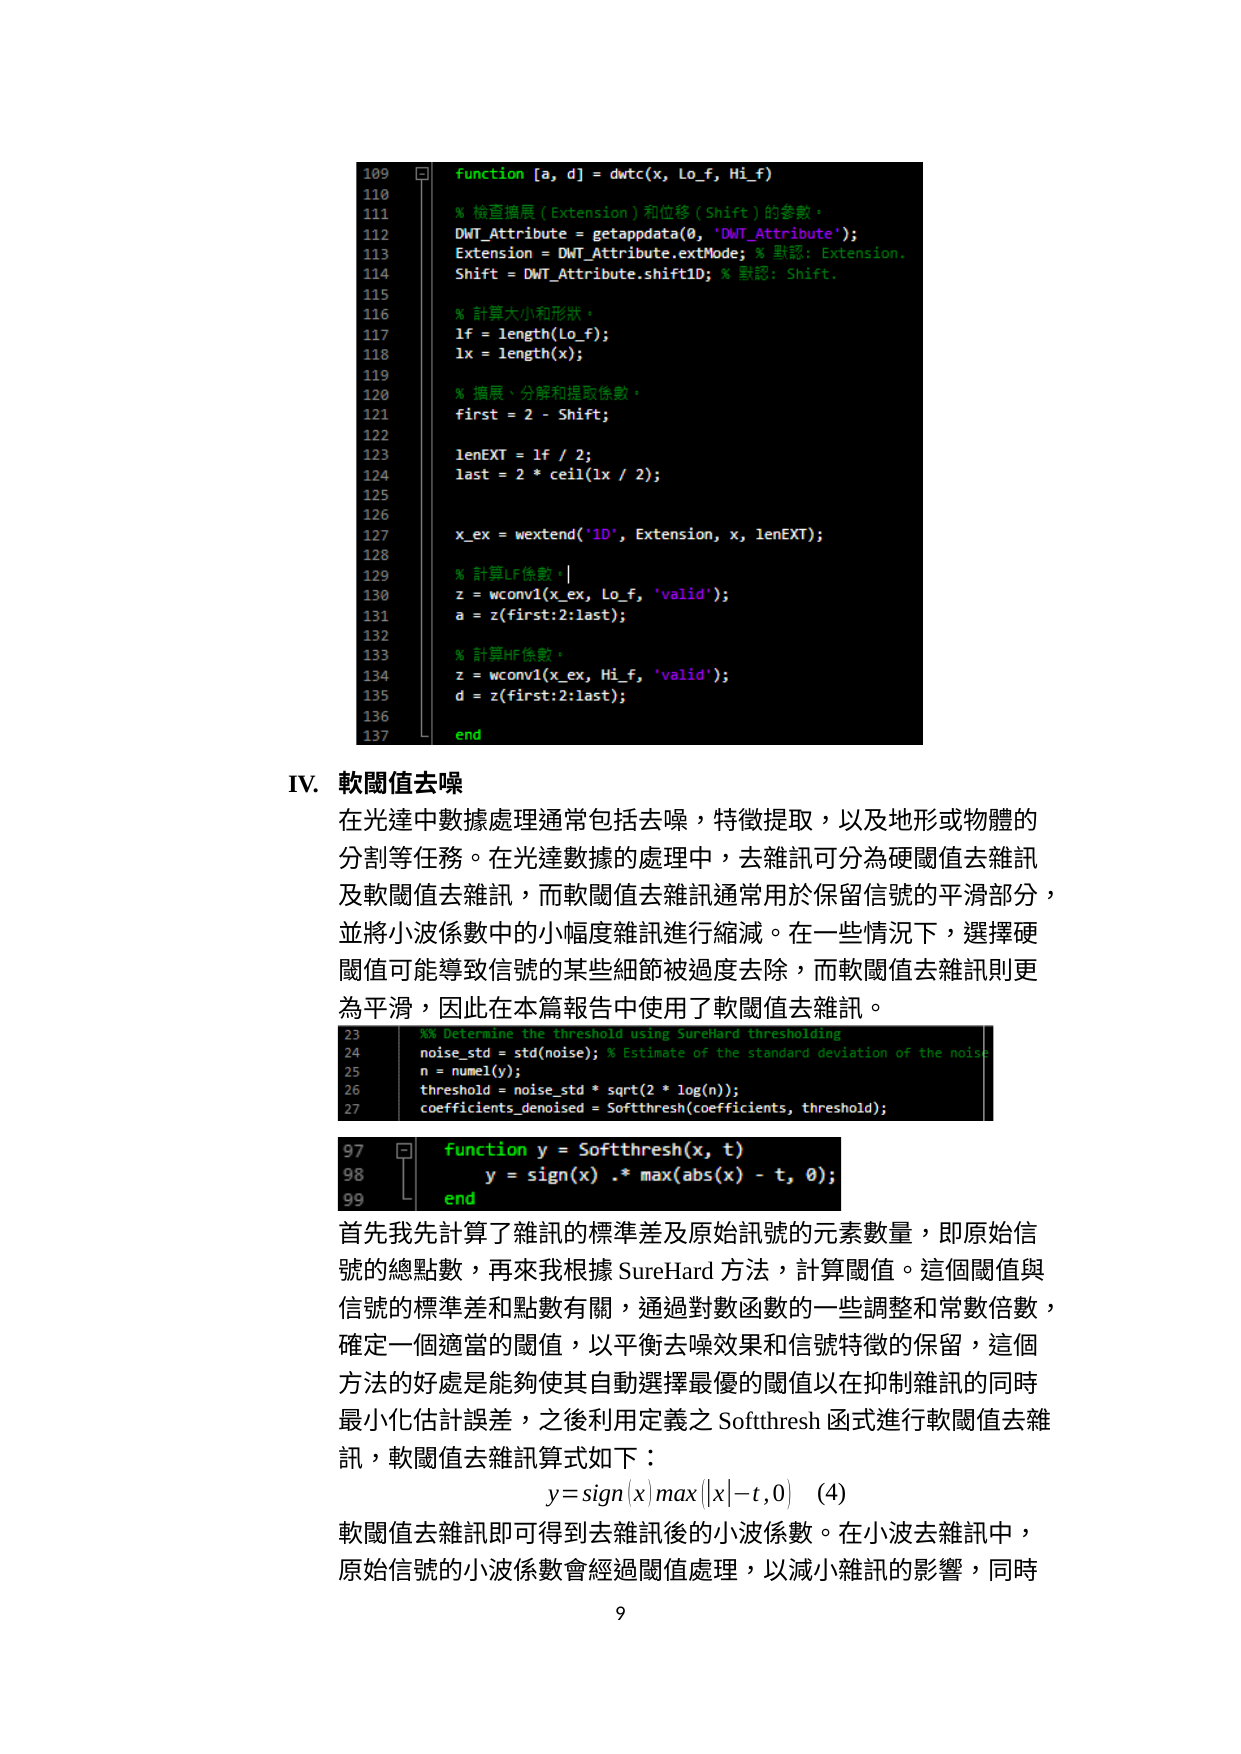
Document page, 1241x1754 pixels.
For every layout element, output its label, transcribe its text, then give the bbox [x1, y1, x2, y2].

list 在光達中數據處理通常包括去噪，特徵提取，以及地形或物體的分割等任務。在光達數據的處理中，去雜訊可分為硬閾值去雜訊及軟閾值去雜訊，而軟閾值去雜訊通常用於保留信號的平滑部分，並將小波係數中的小幅度雜訊進行縮減。在一些情況下，選擇硬閾值可能導致信號的某些細節被過度去除，而軟閾值去雜訊則更為平滑，因此在本篇報告中使用了軟閾值去雜訊。 [338, 800, 1053, 1025]
list 首先我先計算了雜訊的標準差及原始訊號的元素數量，即原始信號的總點數，再來我根據SureHard 方法，計算閾值。這個閾值與信號的標準差和點數有關，通過對數函數的一些調整和常數倍數，確定一個適當的閾值，以平衡去噪效果和信號特徵的保留，這個方法的好處是能夠使其自動選擇最優的閾值以在抑制雜訊的同時最小化估計誤差，之後利用定義之Softthresh函式進行軟閾值去雜訊，軟閾值去雜訊算式如下： [338, 1212, 1053, 1475]
list 軟閾值去噪 [288, 762, 1053, 800]
picture [356, 162, 923, 745]
picture [337, 1137, 842, 1211]
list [338, 1512, 1053, 1587]
picture [337, 1025, 994, 1121]
list (4) [338, 1475, 1053, 1512]
